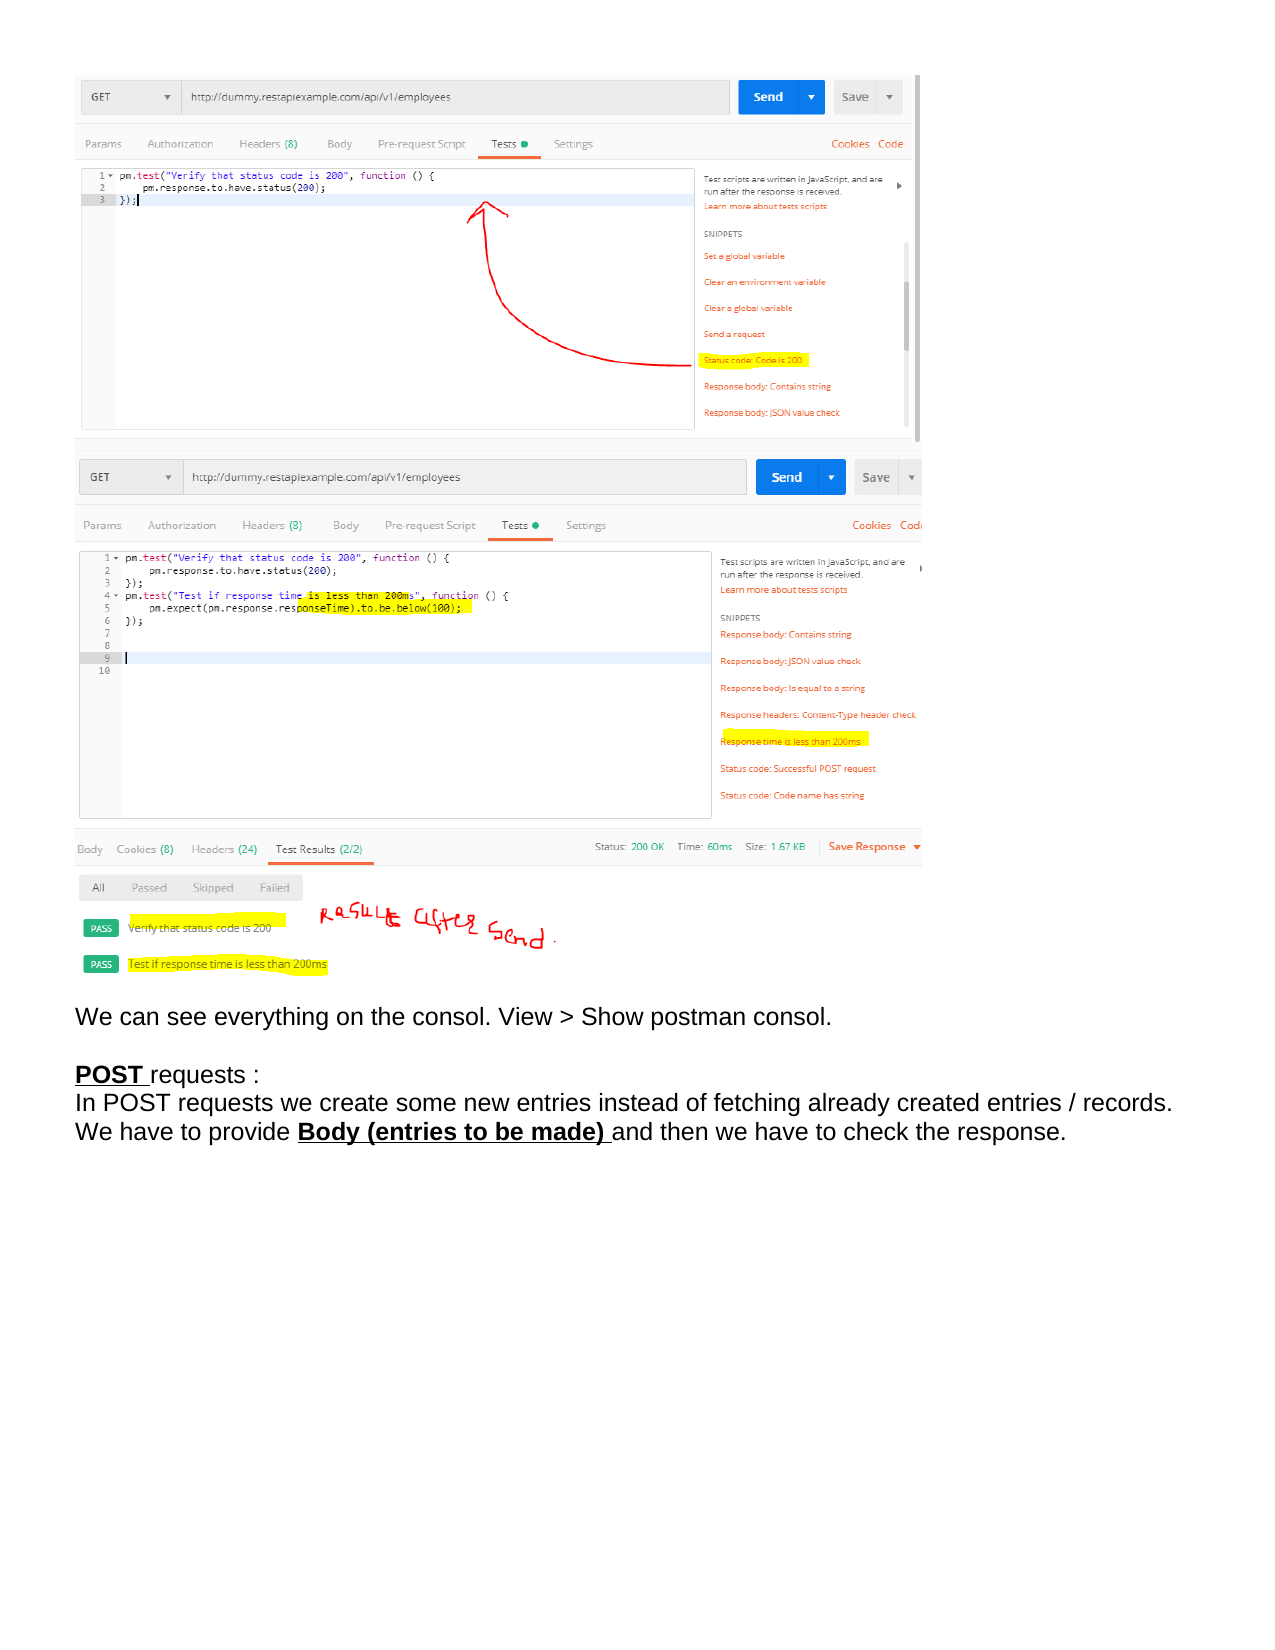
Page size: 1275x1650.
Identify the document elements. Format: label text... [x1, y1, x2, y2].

text POST requests : [75, 1059, 1200, 1088]
text We can see everything on the consol. View > Show postman consol. [75, 1002, 1200, 1031]
picture [75, 75, 922, 1002]
text In POST requests we create some new entries instead of fetching already created entries / records. [75, 1088, 1200, 1117]
text We have to provide Body (entries to be made) and then we have to check the response. [75, 1117, 1200, 1146]
